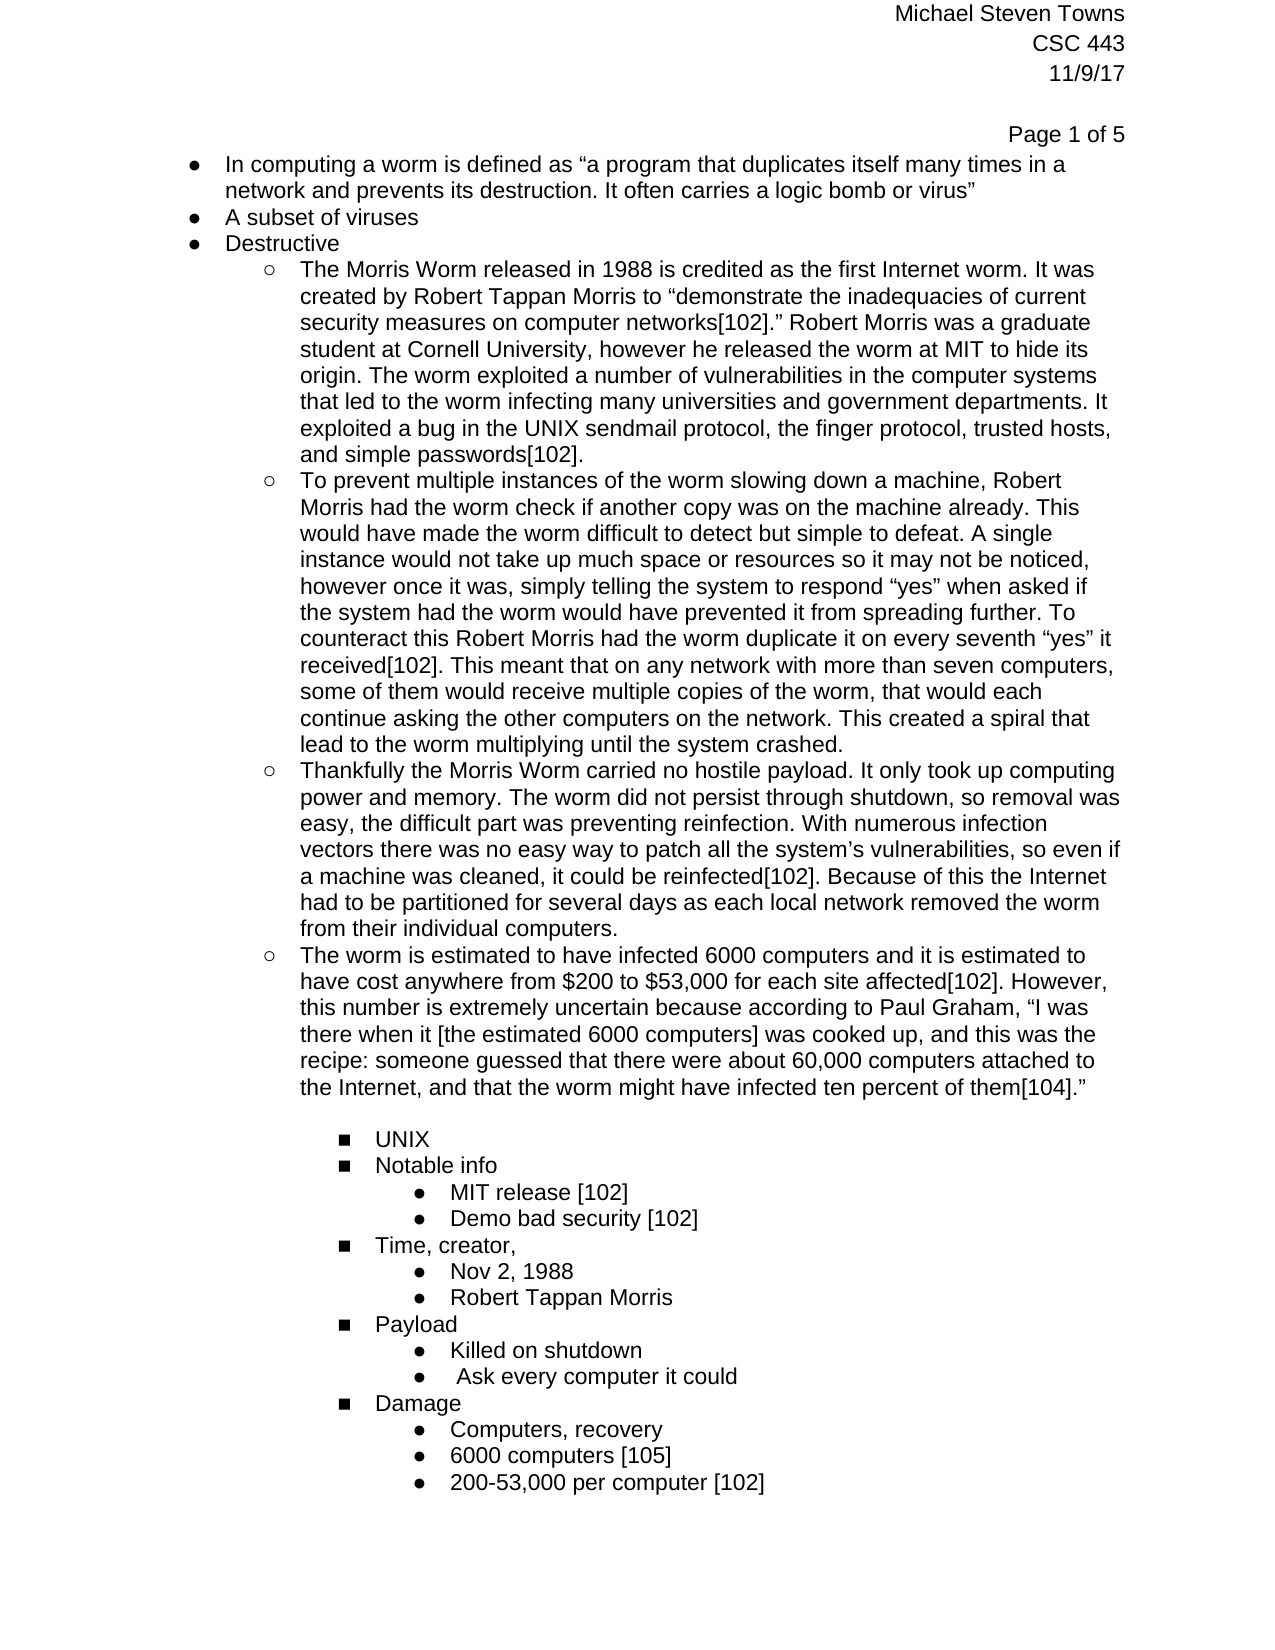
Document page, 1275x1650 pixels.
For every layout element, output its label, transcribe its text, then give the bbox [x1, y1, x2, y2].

list UNIX [337, 1126, 1125, 1152]
list MIT release [102] [412, 1179, 1125, 1205]
list Payload [337, 1311, 1125, 1337]
list Computers, recovery [412, 1416, 1125, 1442]
list The Morris Worm released in 1988 is credited as the first Internet worm. It was created by Robert Tappan Morris to “demonstrate the inadequacies of current security measures on computer networks[102].” Robert Morris was a graduate student at Cornell University, however he released the worm at MIT to hide its origin. The worm exploited a number of vulnerabilities in the computer systems that led to the worm infecting many universities and government departments. It exploited a bug in the UNIX sendmail protocol, the finger protocol, trusted hosts, and simple passwords[102]. [262, 256, 1125, 467]
list Nov 2, 1988 [412, 1258, 1125, 1284]
list Destructive [187, 230, 1125, 256]
list Notable info [337, 1152, 1125, 1179]
list To prevent multiple instances of the worm slowing down a machine, Robert Morris had the worm check if another copy was on the machine already. This would have made the worm difficult to detect but simple to defeat. A single instance would not take up much space or resources so it may not be noticed, however once it was, simply telling the system to respond “yes” when asked if the system had the worm would have prevented it from spreading further. To counteract this Robert Morris had the worm duplicate it on every seventh “yes” it received[102]. This meant that on any network with more than seven computers, some of them would receive multiple copies of the worm, that would each continue asking the other computers on the network. This created a spiral that lead to the worm multiplying until the system crashed. [262, 467, 1125, 757]
list Thankfully the Morris Worm carried no hostile payload. It only took up computing power and memory. The worm did not persist through shutdown, so removal was easy, the difficult part was preventing reinfection. With numerous infection vectors there was no easy way to patch all the system’s vulnerabilities, so even if a machine was cleaned, it could be reinfected[102]. Because of this the Internet had to be partitioned for several days as each local network removed the worm from their individual computers. [262, 757, 1125, 942]
list Damage [337, 1390, 1125, 1416]
list Killed on shutdown [412, 1337, 1125, 1363]
list Time, creator, [337, 1232, 1125, 1258]
list In computing a worm is defined as “a program that duplicates itself many times in a network and prevents its destruction. It often carries a logic bomb or virus” [187, 151, 1125, 204]
list The worm is estimated to have infected 6000 computers and it is estimated to have cost anywhere from $200 to $53,000 for each site affected[102]. However, this number is extremely uncertain because according to Paul Graham, “I was there when it [the estimated 6000 computers] was cooked up, and this was the recipe: someone guessed that there were about 60,000 computers attached to the Internet, and that the worm might have infected ten percent of them[104].” [262, 942, 1125, 1100]
list Robert Tappan Morris [412, 1284, 1125, 1311]
list Ask every computer it could [412, 1363, 1125, 1390]
list 200-53,000 per computer [102] [412, 1469, 1125, 1495]
list A subset of viruses [187, 204, 1125, 230]
list Demo bad security [102] [412, 1205, 1125, 1232]
list 6000 computers [105] [412, 1442, 1125, 1469]
